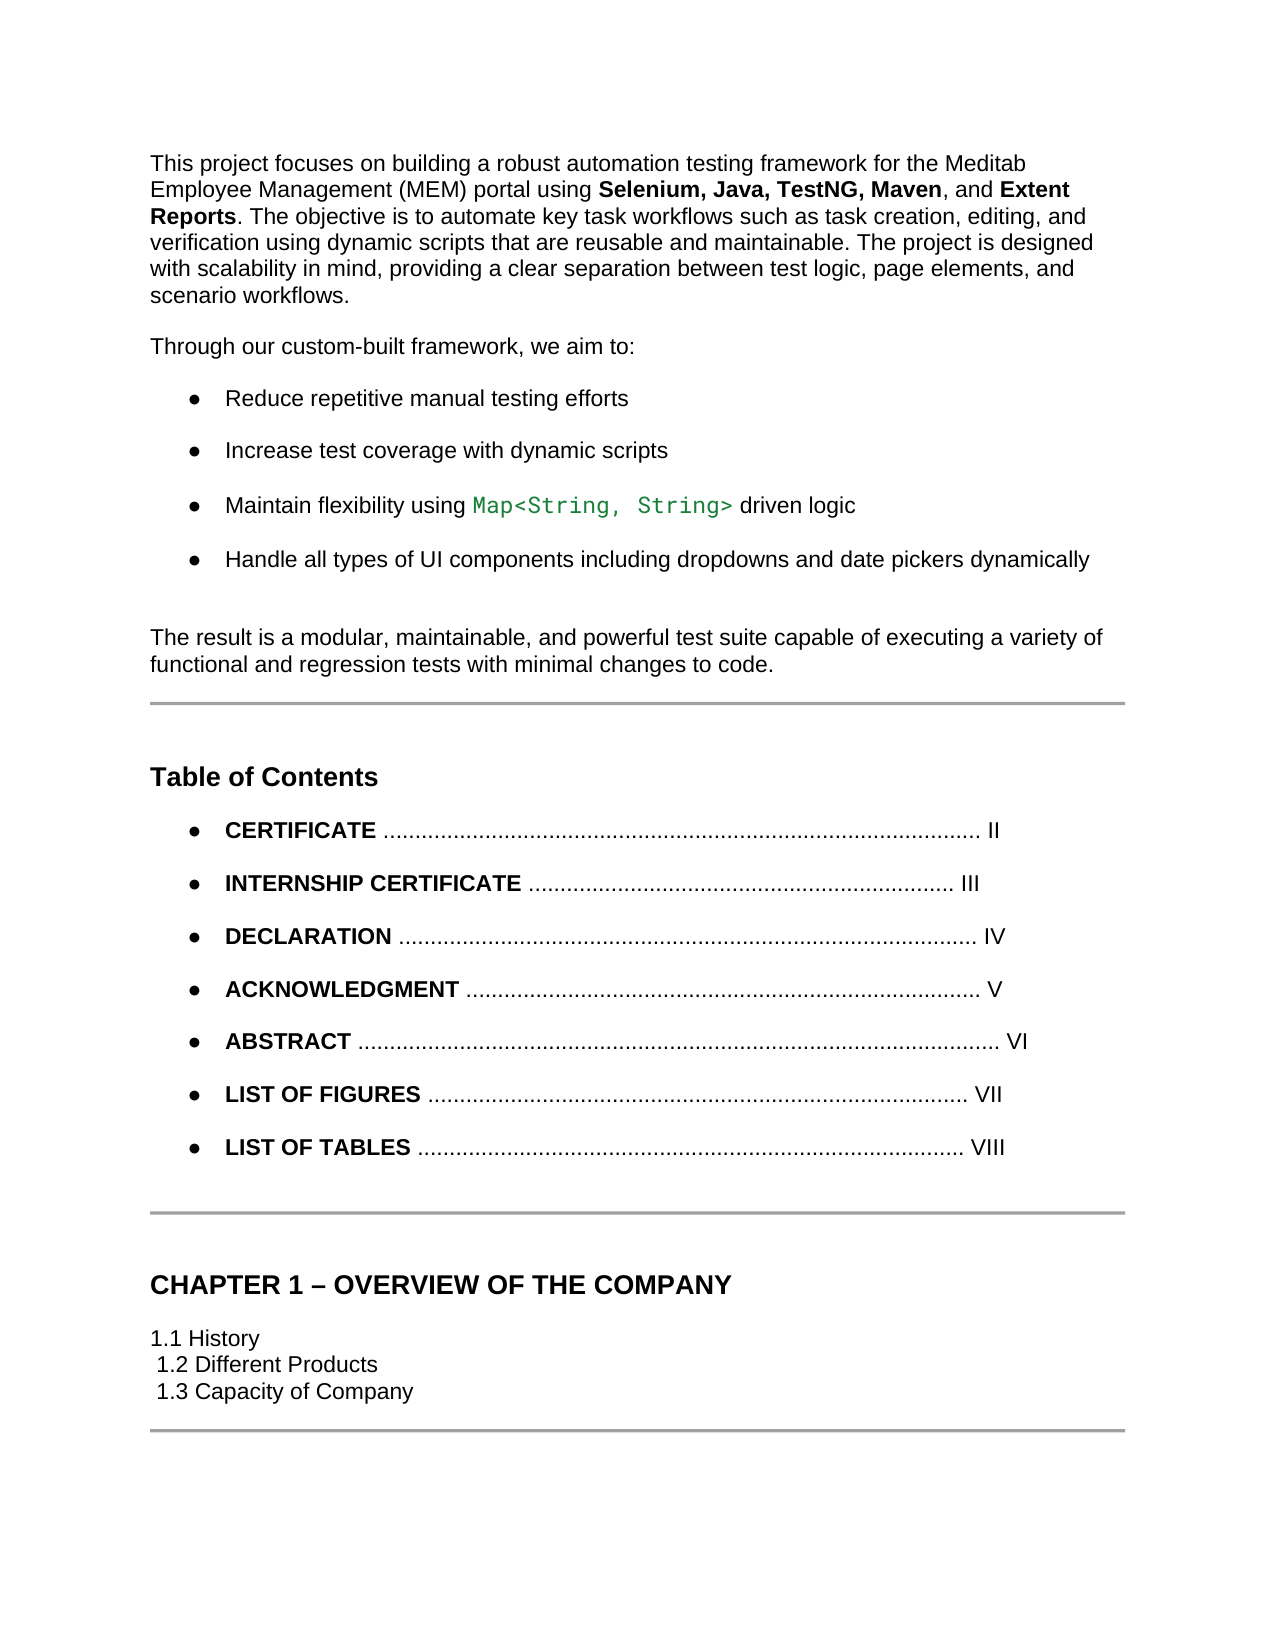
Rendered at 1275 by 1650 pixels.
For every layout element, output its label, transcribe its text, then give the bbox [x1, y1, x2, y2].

list LIST OF FIGURES ..................................................................................... VII [187, 1081, 1125, 1134]
list ABSTRACT ..................................................................................................... VI [187, 1028, 1125, 1081]
text 1.1 History 1.2 Different Products 1.3 Capacity of Company [150, 1325, 1125, 1404]
list Reduce repetitive manual testing efforts [187, 384, 1125, 437]
text This project focuses on building a robust automation testing framework for the Meditab Employee Management (MEM) portal using Selenium, Java, TestNG, Maven, and Extent Reports. The objective is to automate key task workflows such as task creation, editing, and verification using dynamic scripts that are reusable and maintainable. The project is designed with scalability in mind, providing a clear separation between test logic, page elements, and scenario workflows. [150, 150, 1125, 308]
list Maintain flexibility using Map<String, String> driven logic [187, 490, 1125, 546]
list LIST OF TABLES ...................................................................................... VIII [187, 1134, 1125, 1186]
subtitle CHAPTER 1 – OVERVIEW OF THE COMPANY [150, 1269, 1125, 1300]
list Increase test coverage with dynamic scripts [187, 437, 1125, 490]
list ACKNOWLEDGMENT ................................................................................. V [187, 976, 1125, 1028]
text Through our custom-built framework, we aim to: [150, 333, 1125, 359]
list DECLARATION ........................................................................................... IV [187, 923, 1125, 976]
list CERTIFICATE .............................................................................................. II [187, 817, 1125, 870]
list INTERNSHIP CERTIFICATE ................................................................... III [187, 870, 1125, 923]
text The result is a modular, maintainable, and powerful test suite capable of executing a variety of functional and regression tests with minimal changes to code. [150, 624, 1125, 677]
list Handle all types of UI components including dropdowns and date pickers dynamically [187, 546, 1125, 599]
subtitle Table of Contents [150, 761, 1125, 792]
